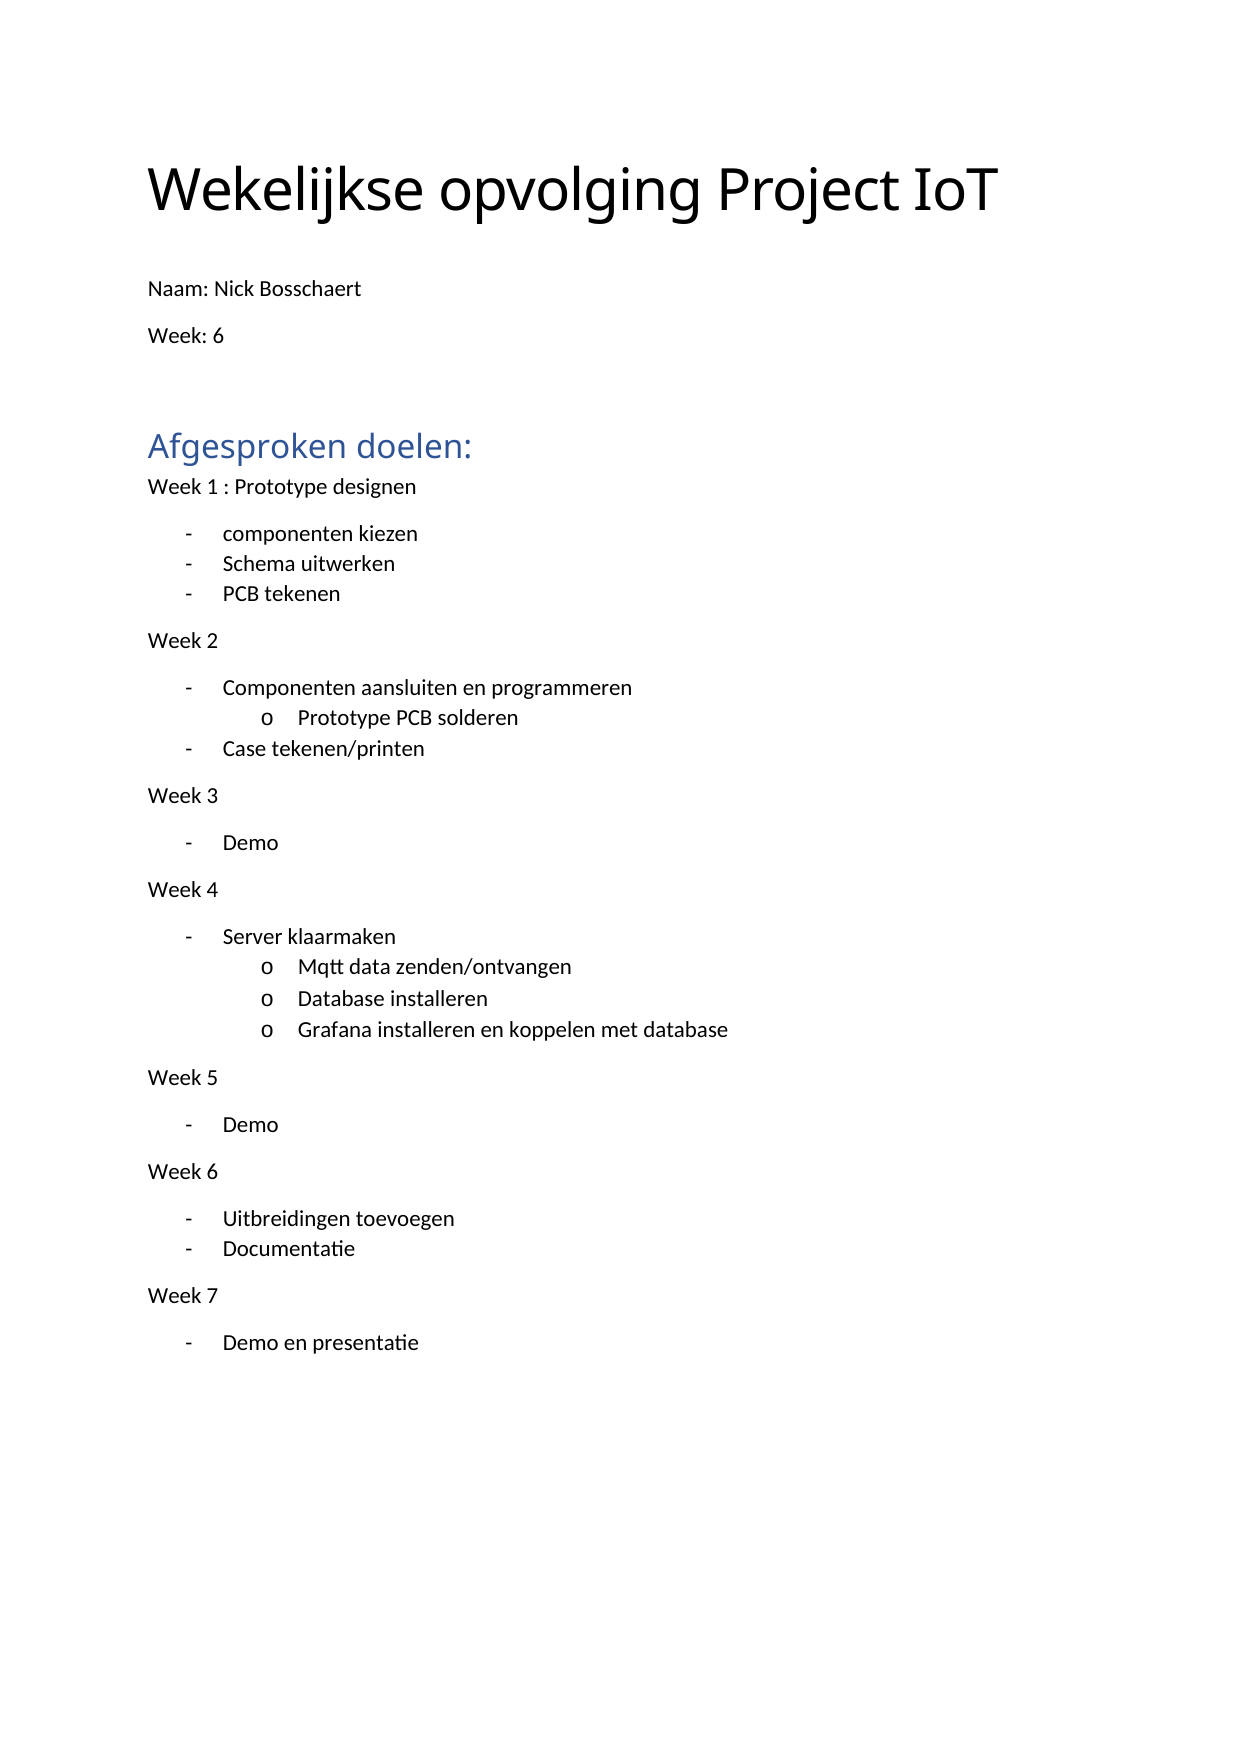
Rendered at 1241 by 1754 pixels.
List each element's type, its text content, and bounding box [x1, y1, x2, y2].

list Prototype PCB solderen [260, 703, 1093, 732]
text Week 7 [148, 1281, 1093, 1309]
list Server klaarmaken [185, 922, 1093, 950]
text Week: 6 [148, 321, 1093, 349]
list Demo [185, 828, 1093, 856]
list componenten kiezen [185, 519, 1093, 547]
list PCB tekenen [185, 579, 1093, 607]
title Wekelijkse opvolging Project IoT [148, 148, 1093, 227]
list Database installeren [260, 984, 1093, 1013]
list Case tekenen/printen [185, 734, 1093, 763]
text Week 5 [148, 1063, 1093, 1091]
list Demo en presentatie [185, 1328, 1093, 1356]
text Week 3 [148, 781, 1093, 809]
list Grafana installeren en koppelen met database [260, 1015, 1093, 1044]
text Week 4 [148, 875, 1093, 903]
text Week 1 : Prototype designen [148, 472, 1093, 500]
list Componenten aansluiten en programmeren [185, 673, 1093, 701]
text Week 6 [148, 1157, 1093, 1185]
list Schema uitwerken [185, 549, 1093, 577]
list Uitbreidingen toevoegen [185, 1204, 1093, 1232]
subtitle Afgesproken doelen: [148, 423, 1093, 468]
text Naam: Nick Bosschaert [148, 274, 1093, 302]
list Demo [185, 1110, 1093, 1138]
text Week 2 [148, 626, 1093, 654]
list Mqtt data zenden/ontvangen [260, 952, 1093, 981]
list Documentatie [185, 1234, 1093, 1262]
